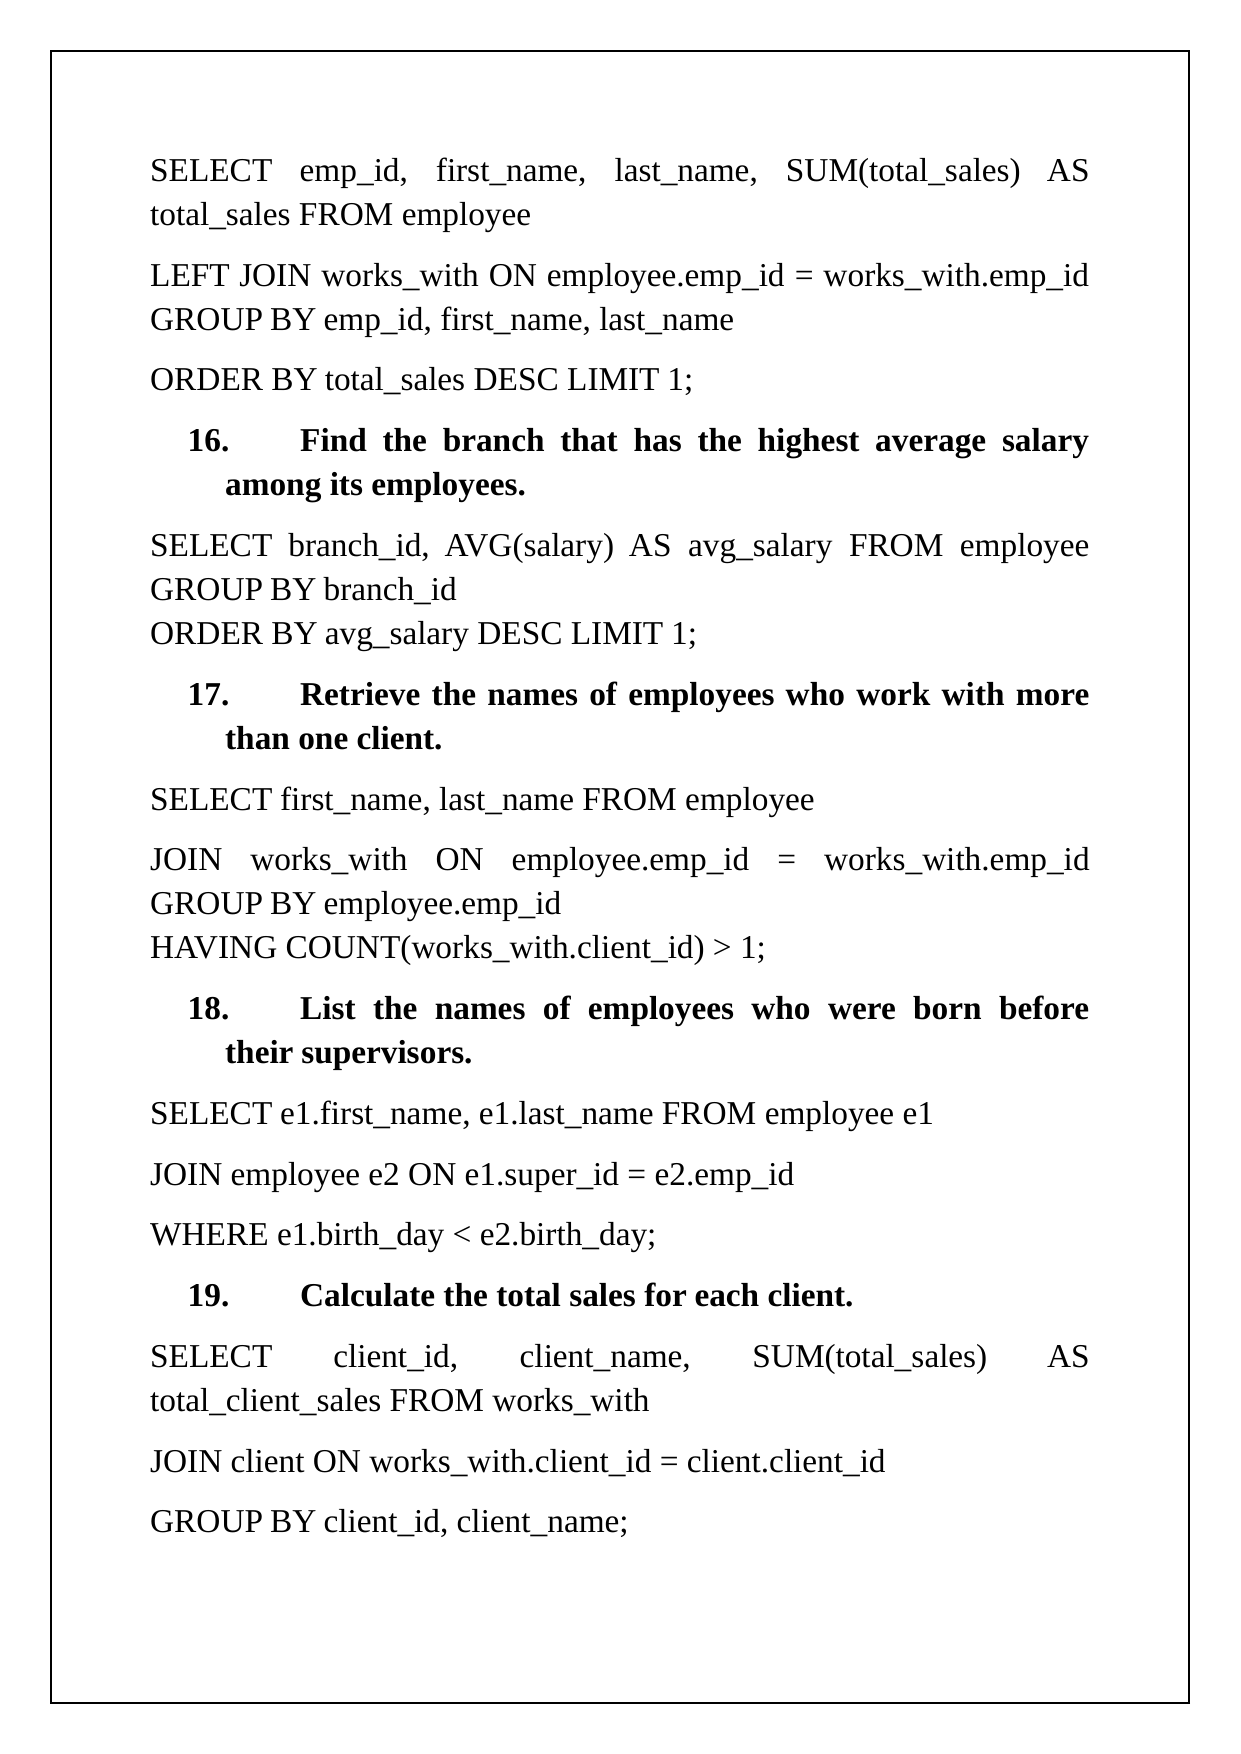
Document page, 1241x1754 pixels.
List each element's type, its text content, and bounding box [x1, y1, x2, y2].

text ORDER BY avg_salary DESC LIMIT 1; [150, 613, 1090, 652]
list Calculate the total sales for each client. [187, 1275, 1090, 1314]
list Retrieve the names of employees who work with more than one client. [187, 674, 1090, 756]
text SELECT emp_id, first_name, last_name, SUM(total_sales) AS total_sales FROM employee [150, 150, 1090, 232]
text SELECT e1.first_name, e1.last_name FROM employee e1 [150, 1093, 1090, 1131]
list Find the branch that has the highest average salary among its employees. [187, 420, 1090, 503]
list List the names of employees who were born before their supervisors. [187, 988, 1090, 1071]
text WHERE e1.birth_day < e2.birth_day; [150, 1214, 1090, 1253]
text SELECT first_name, last_name FROM employee [150, 779, 1090, 817]
text GROUP BY client_id, client_name; [150, 1502, 1090, 1540]
text SELECT branch_id, AVG(salary) AS avg_salary FROM employee GROUP BY branch_id [150, 525, 1090, 607]
text JOIN client ON works_with.client_id = client.client_id [150, 1441, 1090, 1479]
text LEFT JOIN works_with ON employee.emp_id = works_with.emp_id GROUP BY emp_id, first_name, last_name [150, 255, 1090, 337]
text JOIN employee e2 ON e1.super_id = e2.emp_id [150, 1154, 1090, 1192]
text ORDER BY total_sales DESC LIMIT 1; [150, 359, 1090, 398]
text JOIN works_with ON employee.emp_id = works_with.emp_id GROUP BY employee.emp_id [150, 839, 1090, 922]
text SELECT client_id, client_name, SUM(total_sales) AS total_client_sales FROM works_with [150, 1336, 1090, 1418]
text HAVING COUNT(works_with.client_id) > 1; [150, 928, 1090, 966]
